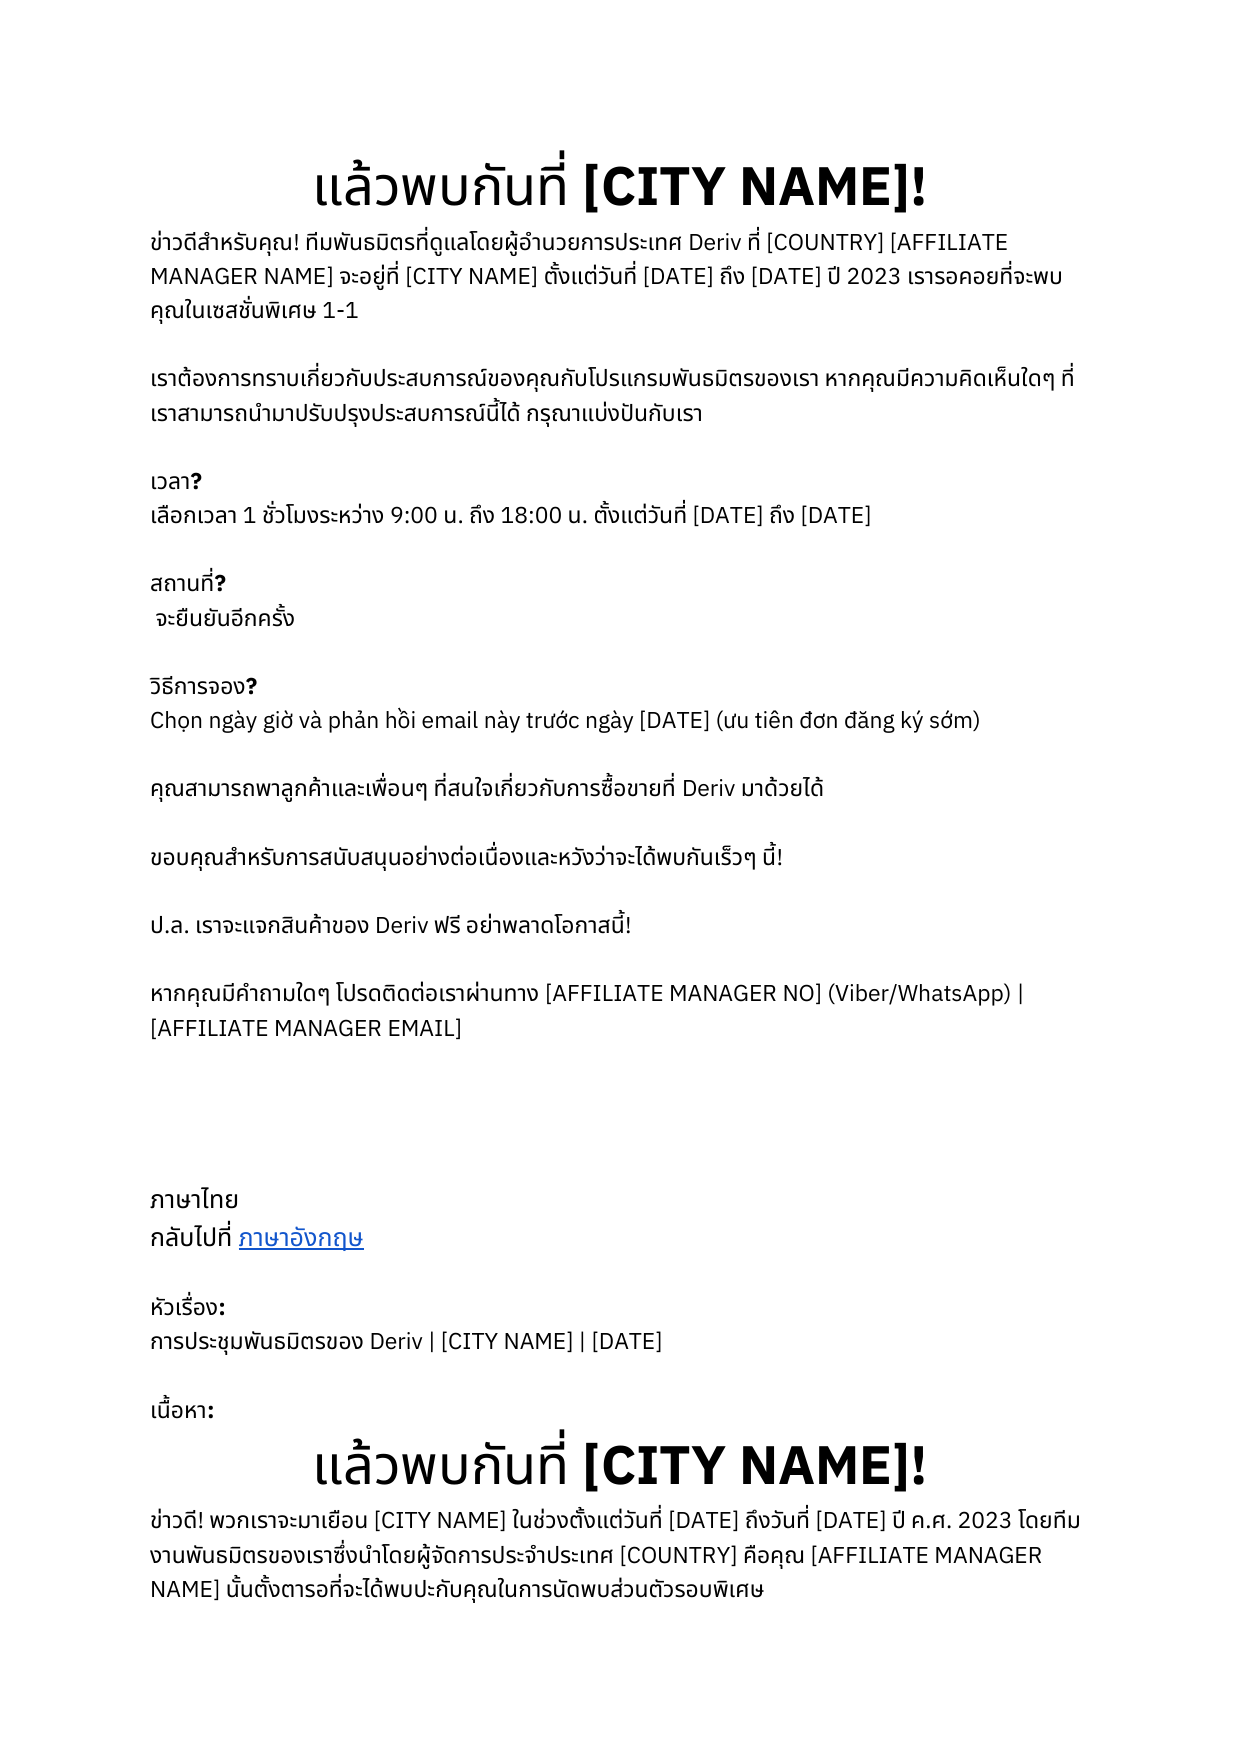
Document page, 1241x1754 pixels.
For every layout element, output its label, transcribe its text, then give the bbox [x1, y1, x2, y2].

text ขอบคุณสำหรับการสนับสนุนอย่างต่อเนื่องและหวังว่าจะได้พบกันเร็วๆ นี้! [150, 842, 1090, 871]
text เวลา? [150, 466, 1090, 496]
text คุณสามารถพาลูกค้าและเพื่อนๆ ที่สนใจเกี่ยวกับการซื้อขายที่ Deriv มาด้วยได้ [150, 773, 1090, 803]
text หากคุณมีคำถามใดๆ โปรดติดต่อเราผ่านทาง [AFFILIATE MANAGER NO] (Viber/WhatsApp) | [AFFILIATE MANAGER EMAIL] [150, 978, 1090, 1042]
text เราต้องการทราบเกี่ยวกับประสบการณ์ของคุณกับโปรแกรมพันธมิตรของเรา หากคุณมีความคิดเห็นใดๆ ที่เราสามารถนำมาปรับปรุงประสบการณ์นี้ได้ กรุณาแบ่งปันกับเรา [150, 363, 1090, 427]
text Chọn ngày giờ và phản hồi email này trước ngày [DATE] (ưu tiên đơn đăng ký sớm) [150, 705, 1090, 735]
text สถานที่? จะยืนยันอีกครั้ง [150, 568, 1090, 632]
text วิธีการจอง? [150, 671, 1090, 701]
text ข่าวดีสำหรับคุณ! ทีมพันธมิตรที่ดูแลโดยผู้อำนวยการประเทศ Deriv ที่ [COUNTRY] [AFFILIATE MANAGER NAME] จะอยู่ที่ [CITY NAME] ตั้งแต่วันที่ [DATE] ถึง [DATE] ปี 2023 เรารอคอยที่จะพบคุณในเซสชั่นพิเศษ 1-1 [150, 227, 1090, 325]
text หัวเรื่อง: การประชุมพันธมิตรของ Deriv | [CITY NAME] | [DATE] เนื้อหา: [150, 1292, 1090, 1424]
title แล้วพบกันที่ [CITY NAME]! [150, 150, 1090, 220]
text ป.ล. เราจะแจกสินค้าของ Deriv ฟรี อย่าพลาดโอกาสนี้! [150, 910, 1090, 940]
text เลือกเวลา 1 ชั่วโมงระหว่าง 9:00 น. ถึง 18:00 น. ตั้งแต่วันที่ [DATE] ถึง [DATE] [150, 500, 1090, 530]
title แล้วพบกันที่ [CITY NAME]! [150, 1429, 1090, 1499]
text ภาษาไทย กลับไปที่ ภาษาอังกฤษ [150, 1183, 1090, 1253]
